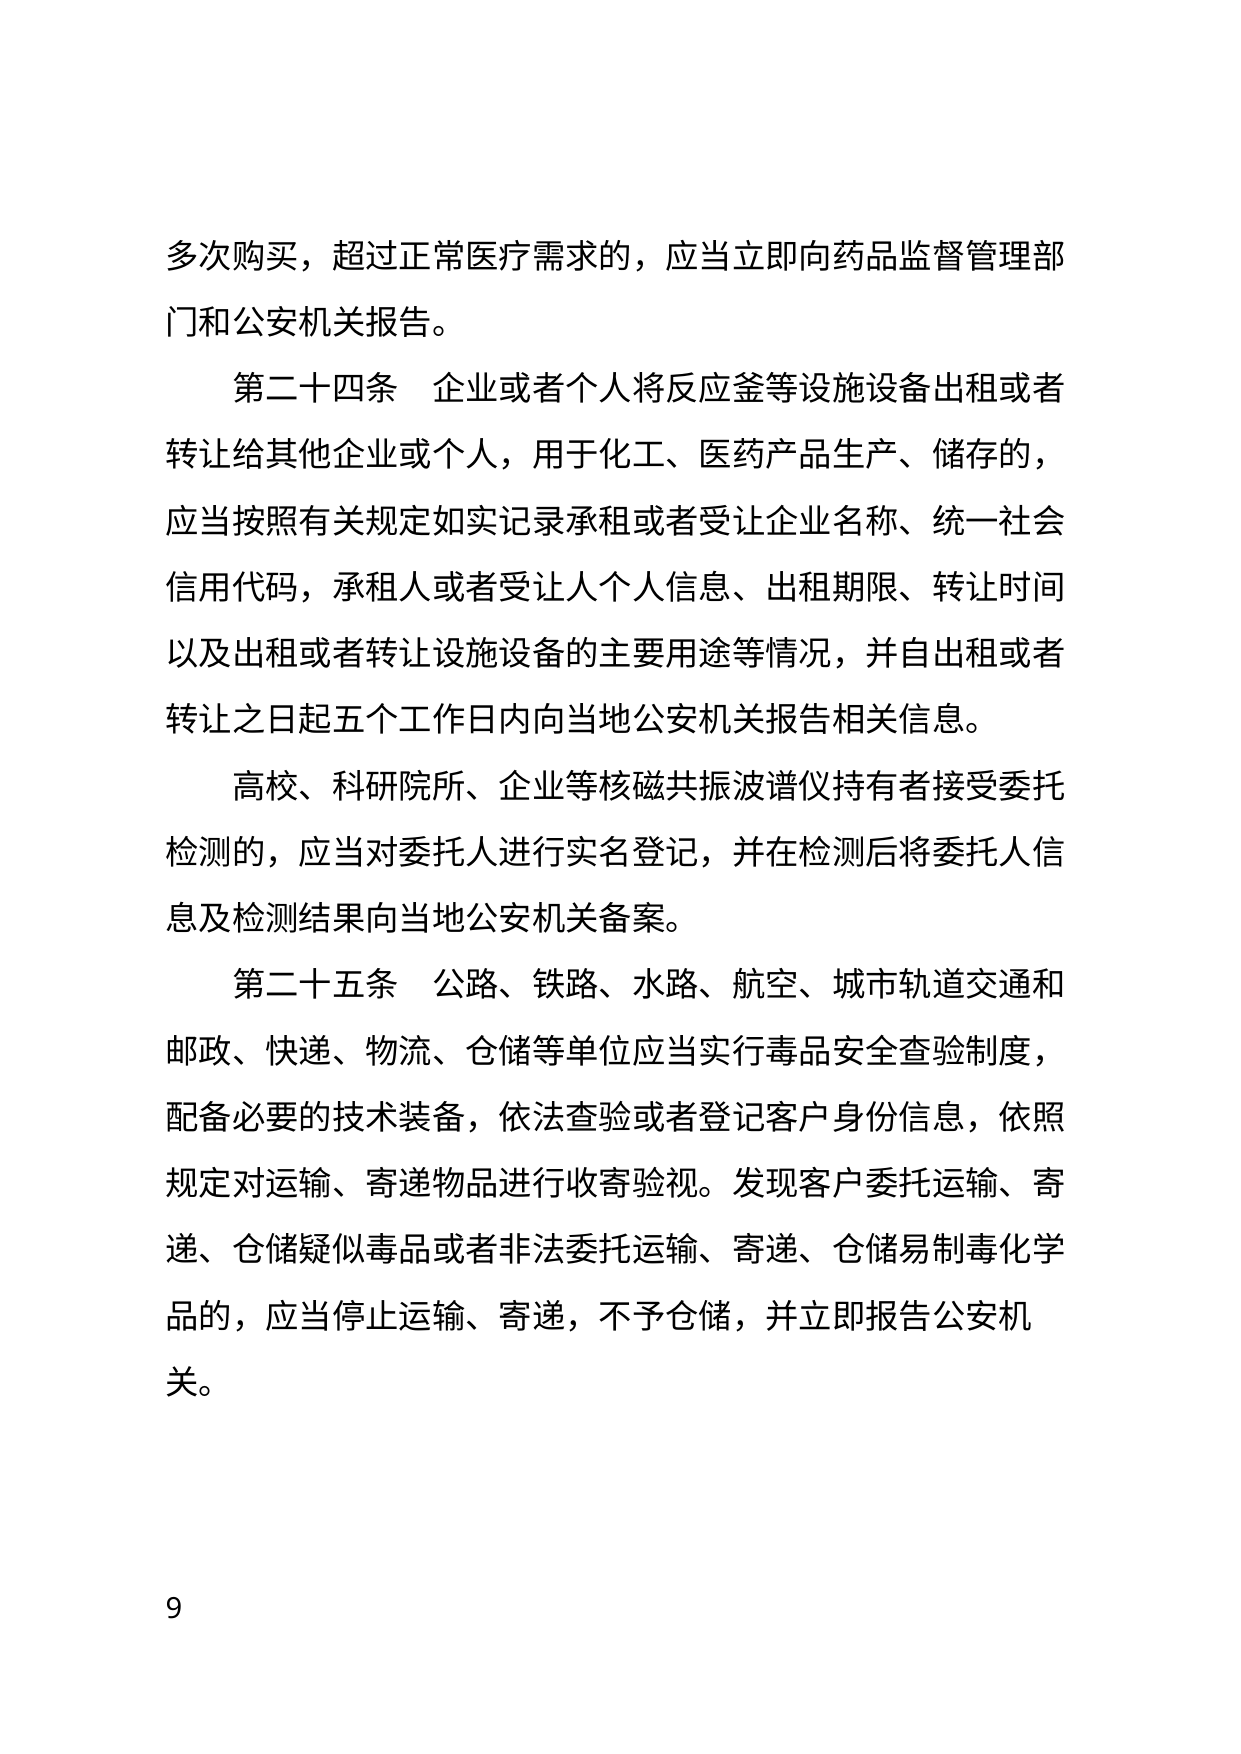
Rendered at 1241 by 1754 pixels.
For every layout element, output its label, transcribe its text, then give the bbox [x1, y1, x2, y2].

text 第二十四条 企业或者个人将反应釜等设施设备出租或者转让给其他企业或个人，用于化工、医药产品生产、储存的，应当按照有关规定如实记录承租或者受让企业名称、统一社会信用代码，承租人或者受让人个人信息、出租期限、转让时间以及出租或者转让设施设备的主要用途等情况，并自出租或者转让之日起五个工作日内向当地公安机关报告相关信息。 [165, 353, 1081, 750]
text 第二十五条 公路、铁路、水路、航空、城市轨道交通和邮政、快递、物流、仓储等单位应当实行毒品安全查验制度，配备必要的技术装备，依法查验或者登记客户身份信息，依照规定对运输、寄递物品进行收寄验视。发现客户委托运输、寄递、仓储疑似毒品或者非法委托运输、寄递、仓储易制毒化学品的，应当停止运输、寄递，不予仓储，并立即报告公安机关。 [165, 949, 1081, 1413]
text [165, 220, 1081, 353]
text 高校、科研院所、企业等核磁共振波谱仪持有者接受委托检测的，应当对委托人进行实名登记，并在检测后将委托人信息及检测结果向当地公安机关备案。 [165, 750, 1081, 949]
